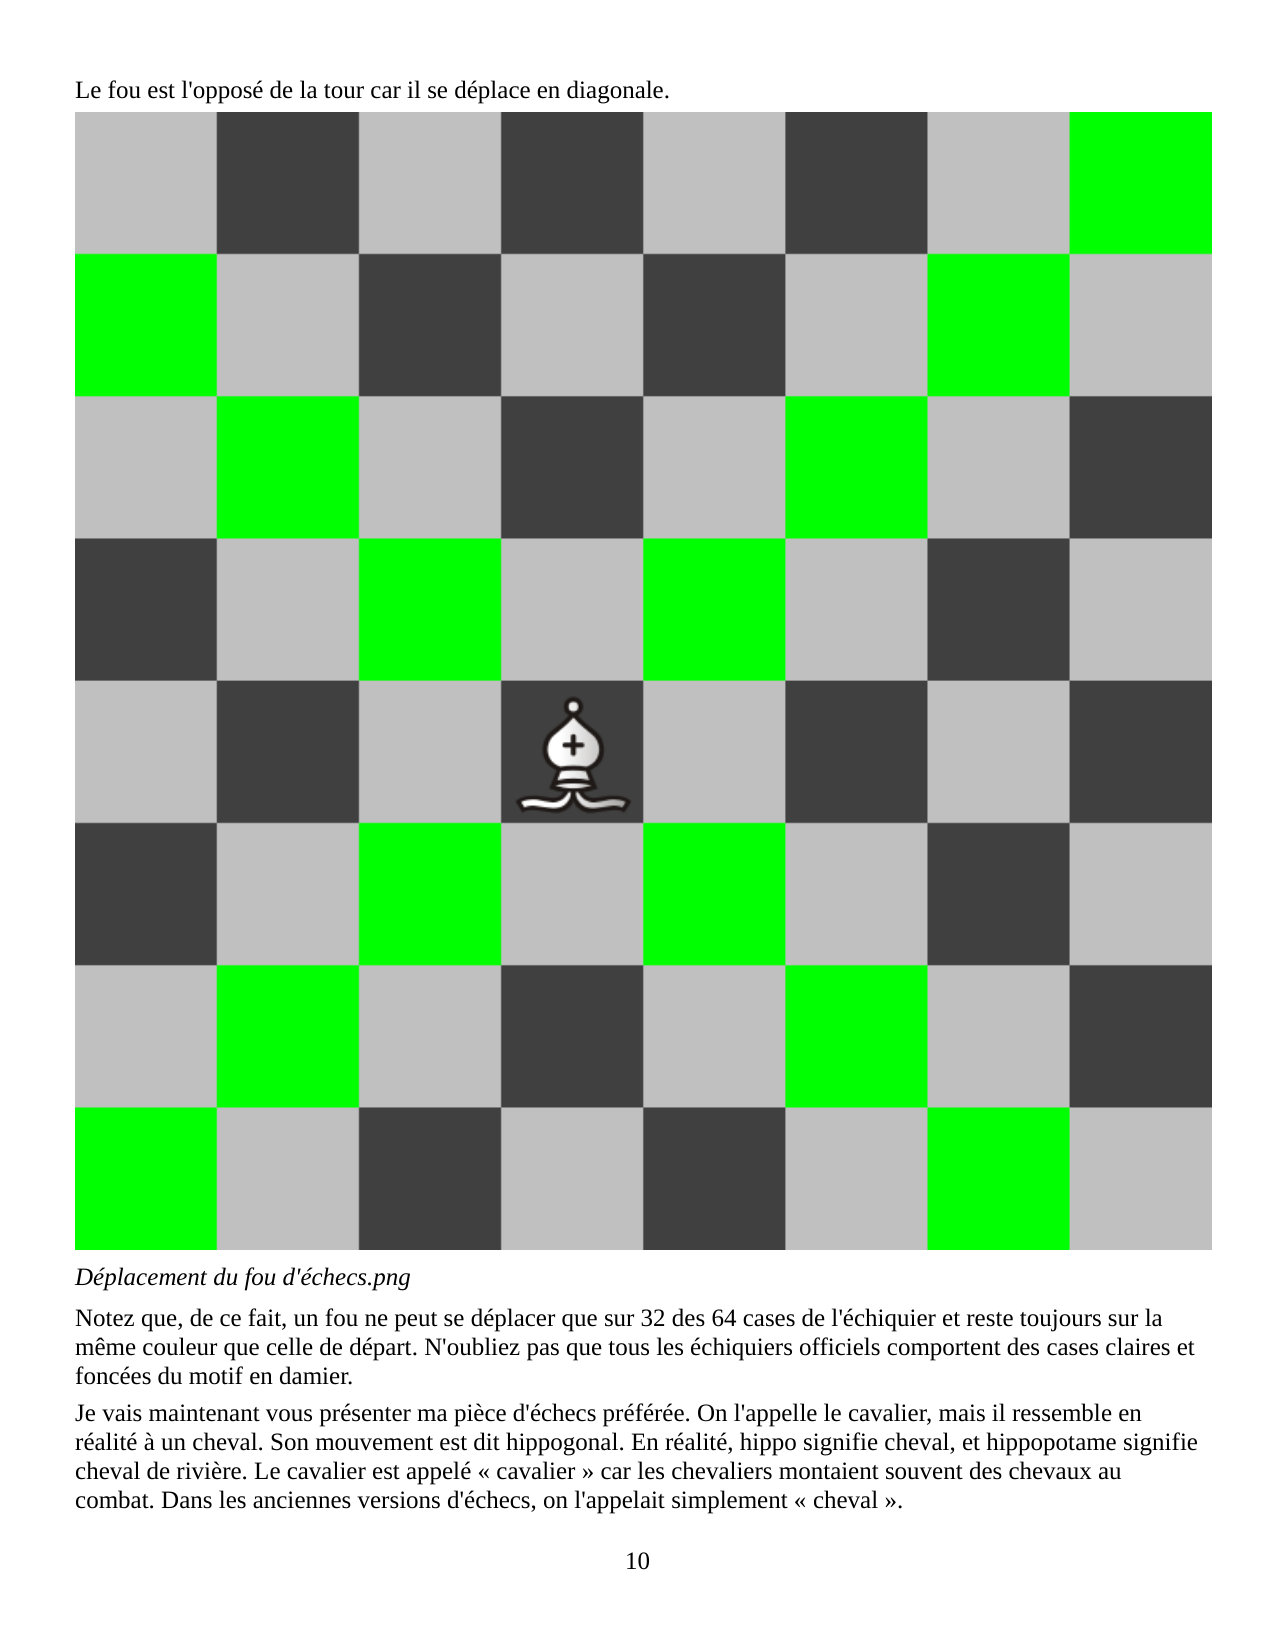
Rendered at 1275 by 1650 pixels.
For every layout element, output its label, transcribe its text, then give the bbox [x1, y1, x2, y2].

text Le fou est l'opposé de la tour car il se déplace en diagonale. [75, 75, 1200, 104]
picture [75, 112, 1212, 1250]
text Notez que, de ce fait, un fou ne peut se déplacer que sur 32 des 64 cases de l'échiquier et reste toujours sur la même couleur que celle de départ. N'oubliez pas que tous les échiquiers officiels comportent des cases claires et foncées du motif en damier. [75, 1303, 1200, 1389]
text Je vais maintenant vous présenter ma pièce d'échecs préférée. On l'appelle le cavalier, mais il ressemble en réalité à un cheval. Son mouvement est dit hippogonal. En réalité, hippo signifie cheval, et hippopotame signifie cheval de rivière. Le cavalier est appelé « cavalier » car les chevaliers montaient souvent des chevaux au combat. Dans les anciennes versions d'échecs, on l'appelait simplement « cheval ». [75, 1398, 1200, 1513]
text Déplacement du fou d'échecs.png [75, 1262, 1200, 1291]
